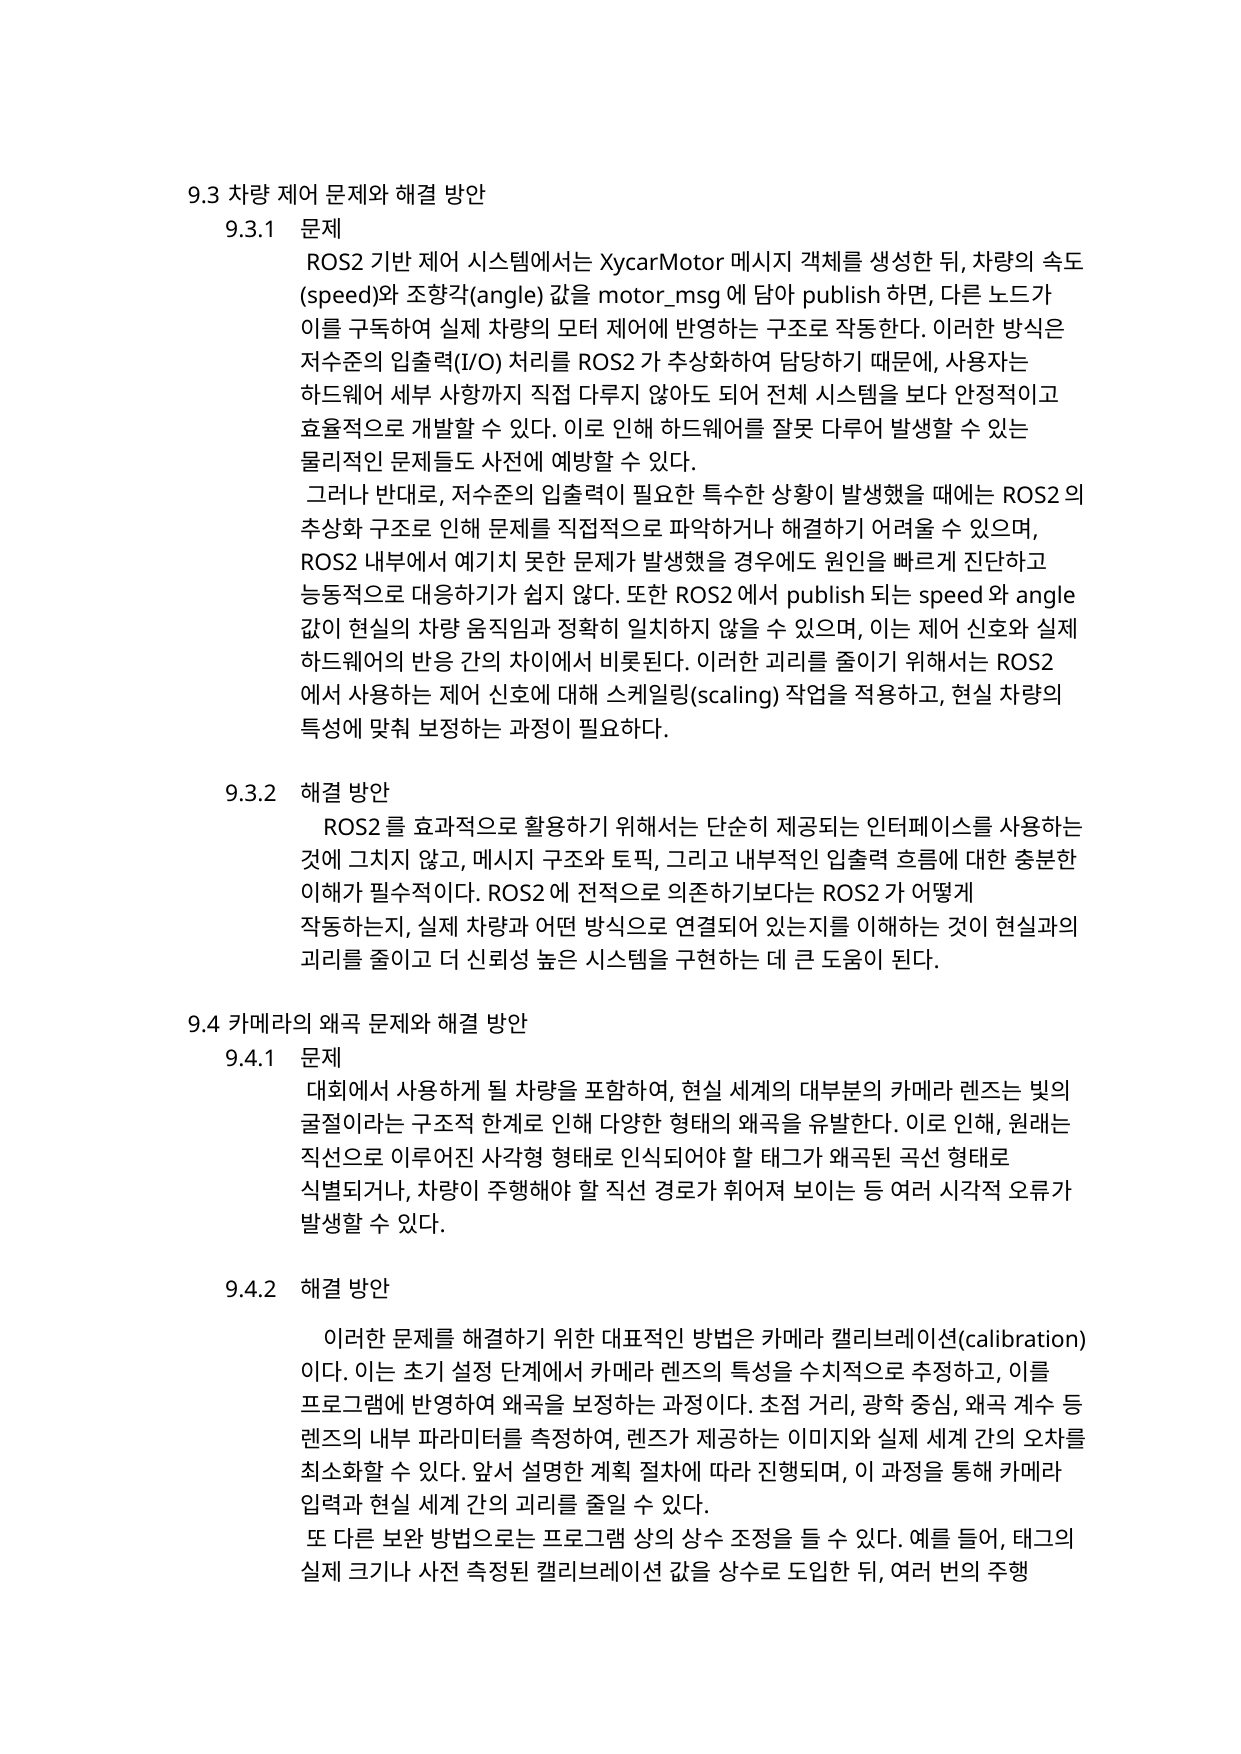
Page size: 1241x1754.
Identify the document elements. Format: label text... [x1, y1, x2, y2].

list 문제 대회에서 사용하게 될 차량을 포함하여, 현실 세계의 대부분의 카메라 렌즈는 빛의 굴절이라는 구조적 한계로 인해 다양한 형태의 왜곡을 유발한다. 이로 인해, 원래는 직선으로 이루어진 사각형 형태로 인식되어야 할 태그가 왜곡된 곡선 형태로 식별되거나, 차량이 주행해야 할 직선 경로가 휘어져 보이는 등 여러 시각적 오류가 발생할 수 있다. [225, 1039, 1090, 1239]
list 차량 제어 문제와 해결 방안 [187, 177, 1090, 211]
list 해결 방안 [225, 775, 1090, 808]
list 카메라의 왜곡 문제와 해결 방안 [187, 1006, 1090, 1039]
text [300, 1321, 1090, 1587]
list 해결 방안 [225, 1271, 1090, 1304]
list 문제 ROS2 기반 제어 시스템에서는 XycarMotor 메시지 객체를 생성한 뒤, 차량의 속도(speed)와 조향각(angle) 값을 motor_msg에 담아 publish하면, 다른 노드가 이를 구독하여 실제 차량의 모터 제어에 반영하는 구조로 작동한다. 이러한 방식은 저수준의 입출력(I/O) 처리를 ROS2가 추상화하여 담당하기 때문에, 사용자는 하드웨어 세부 사항까지 직접 다루지 않아도 되어 전체 시스템을 보다 안정적이고 효율적으로 개발할 수 있다. 이로 인해 하드웨어를 잘못 다루어 발생할 수 있는 물리적인 문제들도 사전에 예방할 수 있다. 그러나 반대로, 저수준의 입출력이 필요한 특수한 상황이 발생했을 때에는 ROS2의 추상화 구조로 인해 문제를 직접적으로 파악하거나 해결하기 어려울 수 있으며, ROS2 내부에서 예기치 못한 문제가 발생했을 경우에도 원인을 빠르게 진단하고 능동적으로 대응하기가 쉽지 않다. 또한 ROS2에서 publish되는 speed와 angle 값이 현실의 차량 움직임과 정확히 일치하지 않을 수 있으며, 이는 제어 신호와 실제 하드웨어의 반응 간의 차이에서 비롯된다. 이러한 괴리를 줄이기 위해서는 ROS2에서 사용하는 제어 신호에 대해 스케일링(scaling) 작업을 적용하고, 현실 차량의 특성에 맞춰 보정하는 과정이 필요하다. [225, 211, 1090, 744]
list ROS2를 효과적으로 활용하기 위해서는 단순히 제공되는 인터페이스를 사용하는 것에 그치지 않고, 메시지 구조와 토픽, 그리고 내부적인 입출력 흐름에 대한 충분한 이해가 필수적이다. ROS2에 전적으로 의존하기보다는 ROS2가 어떻게 작동하는지, 실제 차량과 어떤 방식으로 연결되어 있는지를 이해하는 것이 현실과의 괴리를 줄이고 더 신뢰성 높은 시스템을 구현하는 데 큰 도움이 된다. [300, 808, 1090, 975]
